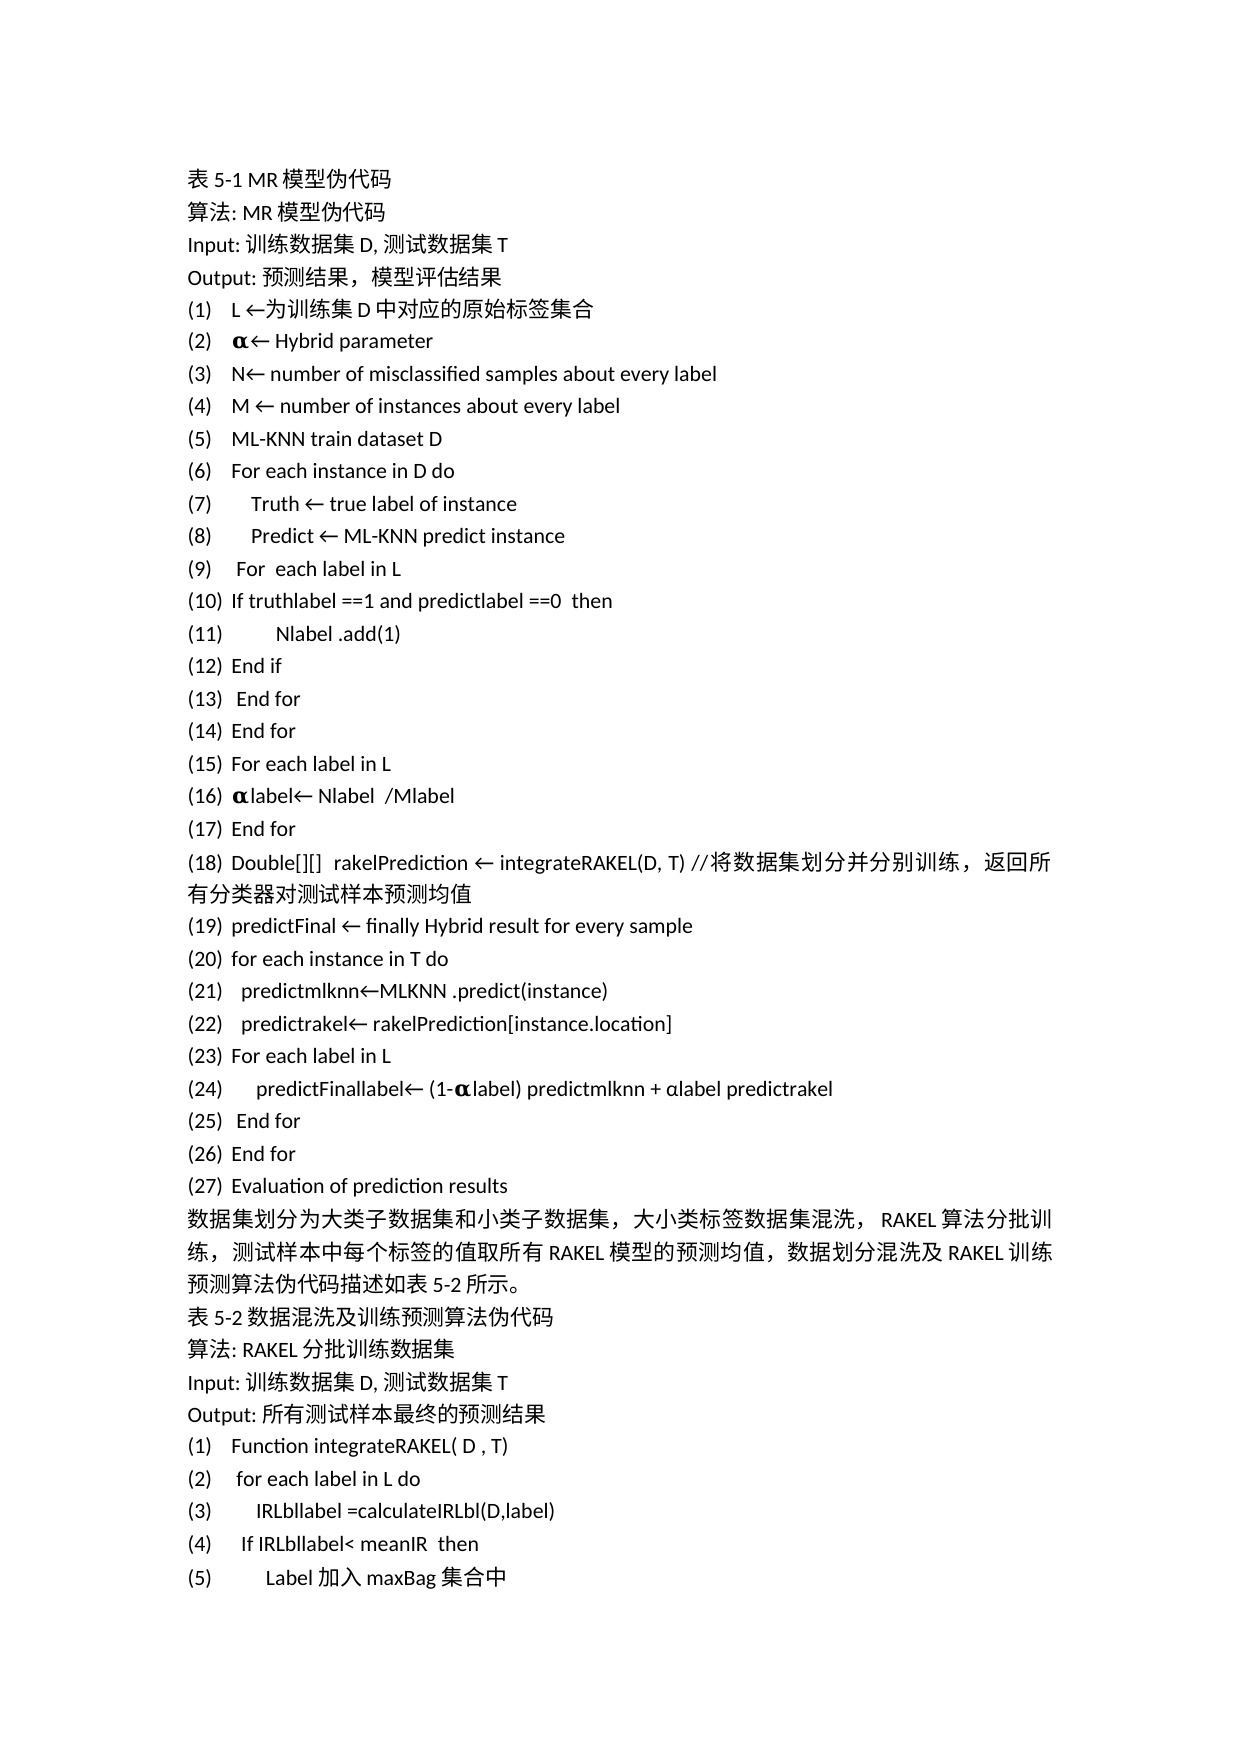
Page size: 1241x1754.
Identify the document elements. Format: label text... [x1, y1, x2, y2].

text (18) Double[][] rakelPrediction ← integrateRAKEL(D, T) //将数据集划分并分别训练，返回所有分类器对测试样本预测均值 [187, 844, 1053, 909]
text (25) End for [187, 1104, 1053, 1137]
text (16) 𝛂label← Nlabel /Mlabel [187, 779, 1053, 812]
text (5) ML-KNN train dataset D [187, 422, 1053, 454]
text (1) L ←为训练集D中对应的原始标签集合 [187, 292, 1053, 324]
text (3) N← number of misclassified samples about every label [187, 357, 1053, 389]
text (6) For each instance in D do [187, 454, 1053, 487]
text (27) Evaluation of prediction results [187, 1169, 1053, 1202]
text (5) Label 加入maxBag 集合中 [187, 1559, 1053, 1592]
text Output: 所有测试样本最终的预测结果 [187, 1397, 1053, 1429]
text Output: 预测结果，模型评估结果 [187, 259, 1053, 292]
text (4) M ← number of instances about every label [187, 389, 1053, 422]
text (11) Nlabel .add(1) [187, 617, 1053, 649]
text 数据集划分为大类子数据集和小类子数据集，大小类标签数据集混洗，RAKEL算法分批训练，测试样本中每个标签的值取所有RAKEL模型的预测均值，数据划分混洗及RAKEL训练预测算法伪代码描述如表5-2所示。 [187, 1202, 1053, 1299]
text (20) for each instance in T do [187, 942, 1053, 974]
text (2) for each label in L do [187, 1462, 1053, 1494]
text (15) For each label in L [187, 747, 1053, 779]
text (9) For each label in L [187, 552, 1053, 584]
text (21) predictmlknn←MLKNN .predict(instance) [187, 974, 1053, 1007]
text (1) Function integrateRAKEL( D , T) [187, 1429, 1053, 1462]
text 算法: MR模型伪代码 [187, 194, 1053, 227]
text (17) End for [187, 812, 1053, 844]
text (19) predictFinal ← finally Hybrid result for every sample [187, 909, 1053, 942]
text Input: 训练数据集D, 测试数据集T [187, 1364, 1053, 1397]
text (7) Truth ← true label of instance [187, 487, 1053, 519]
text Input: 训练数据集D, 测试数据集T [187, 227, 1053, 259]
text 表5-2 数据混洗及训练预测算法伪代码 [187, 1299, 1053, 1332]
text 算法: RAKEL分批训练数据集 [187, 1332, 1053, 1364]
text (8) Predict ← ML-KNN predict instance [187, 519, 1053, 552]
text (13) End for [187, 682, 1053, 714]
text (2) 𝛂← Hybrid parameter [187, 324, 1053, 357]
text (3) IRLbllabel =calculateIRLbl(D,label) [187, 1494, 1053, 1527]
text (14) End for [187, 714, 1053, 747]
text (26) End for [187, 1137, 1053, 1169]
text (24) predictFinallabel← (1-𝛂label) predictmlknn + αlabel predictrakel [187, 1072, 1053, 1104]
text (22) predictrakel← rakelPrediction[instance.location] [187, 1007, 1053, 1039]
text (4) If IRLbllabel< meanIR then [187, 1527, 1053, 1559]
text (12) End if [187, 649, 1053, 682]
text 表5-1 MR模型伪代码 [187, 162, 1053, 194]
text (10) If truthlabel ==1 and predictlabel ==0 then [187, 584, 1053, 617]
text (23) For each label in L [187, 1039, 1053, 1072]
